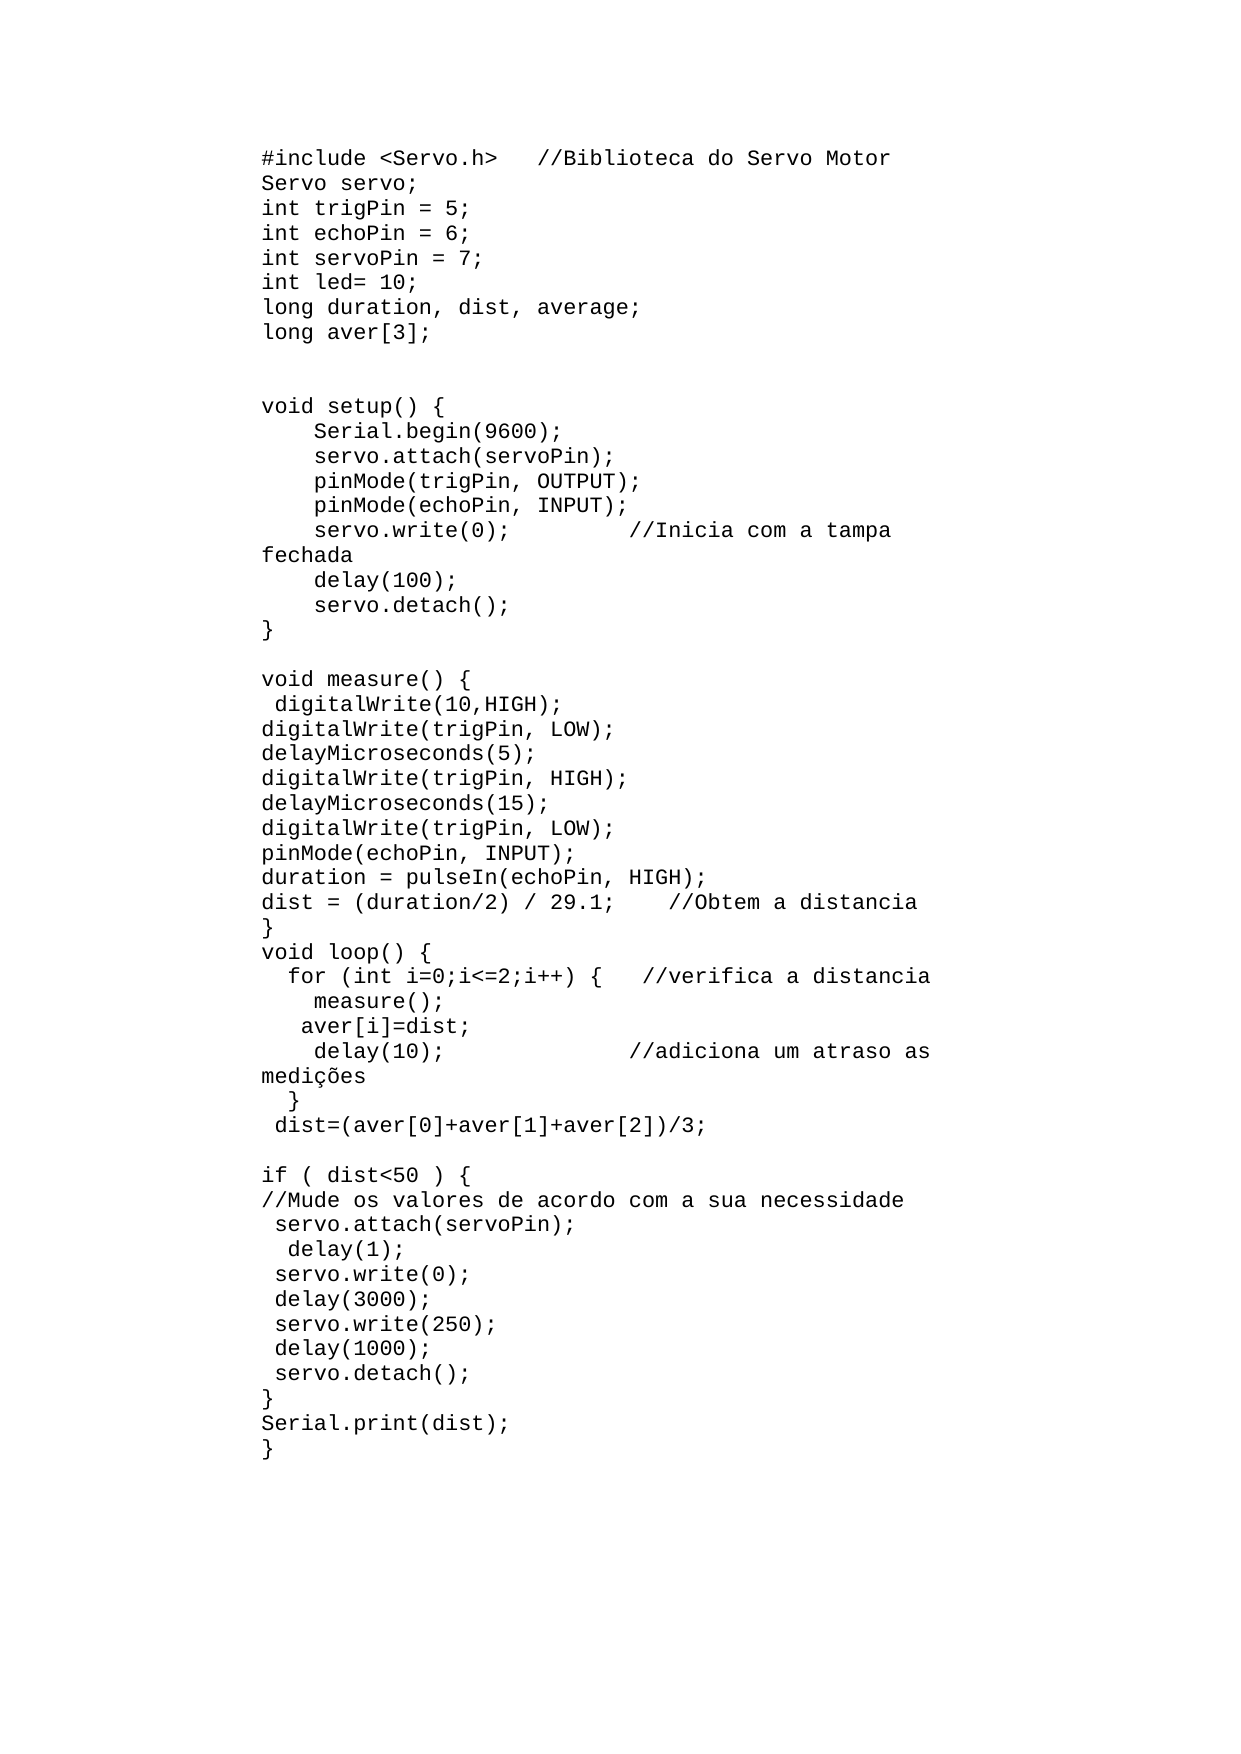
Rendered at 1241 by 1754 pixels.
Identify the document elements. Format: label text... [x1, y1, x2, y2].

text for (int i=0;i<=2;i++) { //verifica a distancia [261, 966, 979, 991]
text pinMode(echoPin, INPUT); [261, 842, 979, 867]
text delay(3000); [261, 1288, 979, 1313]
text servo.write(0); [261, 1263, 979, 1288]
text delayMicroseconds(15); [261, 792, 979, 817]
text int echoPin = 6; [261, 222, 979, 247]
text //Mude os valores de acordo com a sua necessidade [261, 1189, 979, 1214]
text digitalWrite(trigPin, LOW); [261, 718, 979, 743]
text Serial.begin(9600); [261, 420, 979, 445]
text delayMicroseconds(5); [261, 743, 979, 767]
text servo.write(250); [261, 1313, 979, 1338]
text long aver[3]; [261, 321, 979, 346]
text } [261, 1437, 979, 1462]
text digitalWrite(trigPin, HIGH); [261, 767, 979, 792]
text } [261, 916, 979, 941]
text } [261, 619, 979, 643]
text servo.attach(servoPin); [261, 445, 979, 470]
text dist=(aver[0]+aver[1]+aver[2])/3; [261, 1114, 979, 1139]
text Serial.print(dist); [261, 1412, 979, 1437]
text pinMode(echoPin, INPUT); [261, 495, 979, 519]
text if ( dist<50 ) { [261, 1164, 979, 1189]
text duration = pulseIn(echoPin, HIGH); [261, 867, 979, 891]
text long duration, dist, average; [261, 296, 979, 321]
text pinMode(trigPin, OUTPUT); [261, 470, 979, 495]
text servo.write(0); //Inicia com a tampa fechada [261, 519, 979, 569]
text void loop() { [261, 941, 979, 966]
text void measure() { [261, 668, 979, 693]
text delay(100); [261, 569, 979, 594]
text } [261, 1090, 979, 1114]
text void setup() { [261, 396, 979, 420]
text } [261, 1387, 979, 1412]
text measure(); [261, 991, 979, 1015]
text Servo servo; [261, 172, 979, 197]
text delay(1000); [261, 1338, 979, 1362]
text int servoPin = 7; [261, 247, 979, 272]
text dist = (duration/2) / 29.1; //Obtem a distancia [261, 891, 979, 916]
text int trigPin = 5; [261, 197, 979, 222]
text digitalWrite(trigPin, LOW); [261, 817, 979, 842]
text servo.detach(); [261, 1362, 979, 1387]
text int led= 10; [261, 272, 979, 296]
text #include <Servo.h> //Biblioteca do Servo Motor [261, 148, 979, 172]
text delay(10); //adiciona um atraso as medições [261, 1040, 979, 1090]
text digitalWrite(10,HIGH); [261, 693, 979, 718]
text servo.detach(); [261, 594, 979, 619]
text delay(1); [261, 1238, 979, 1263]
text aver[i]=dist; [261, 1015, 979, 1040]
text servo.attach(servoPin); [261, 1214, 979, 1238]
